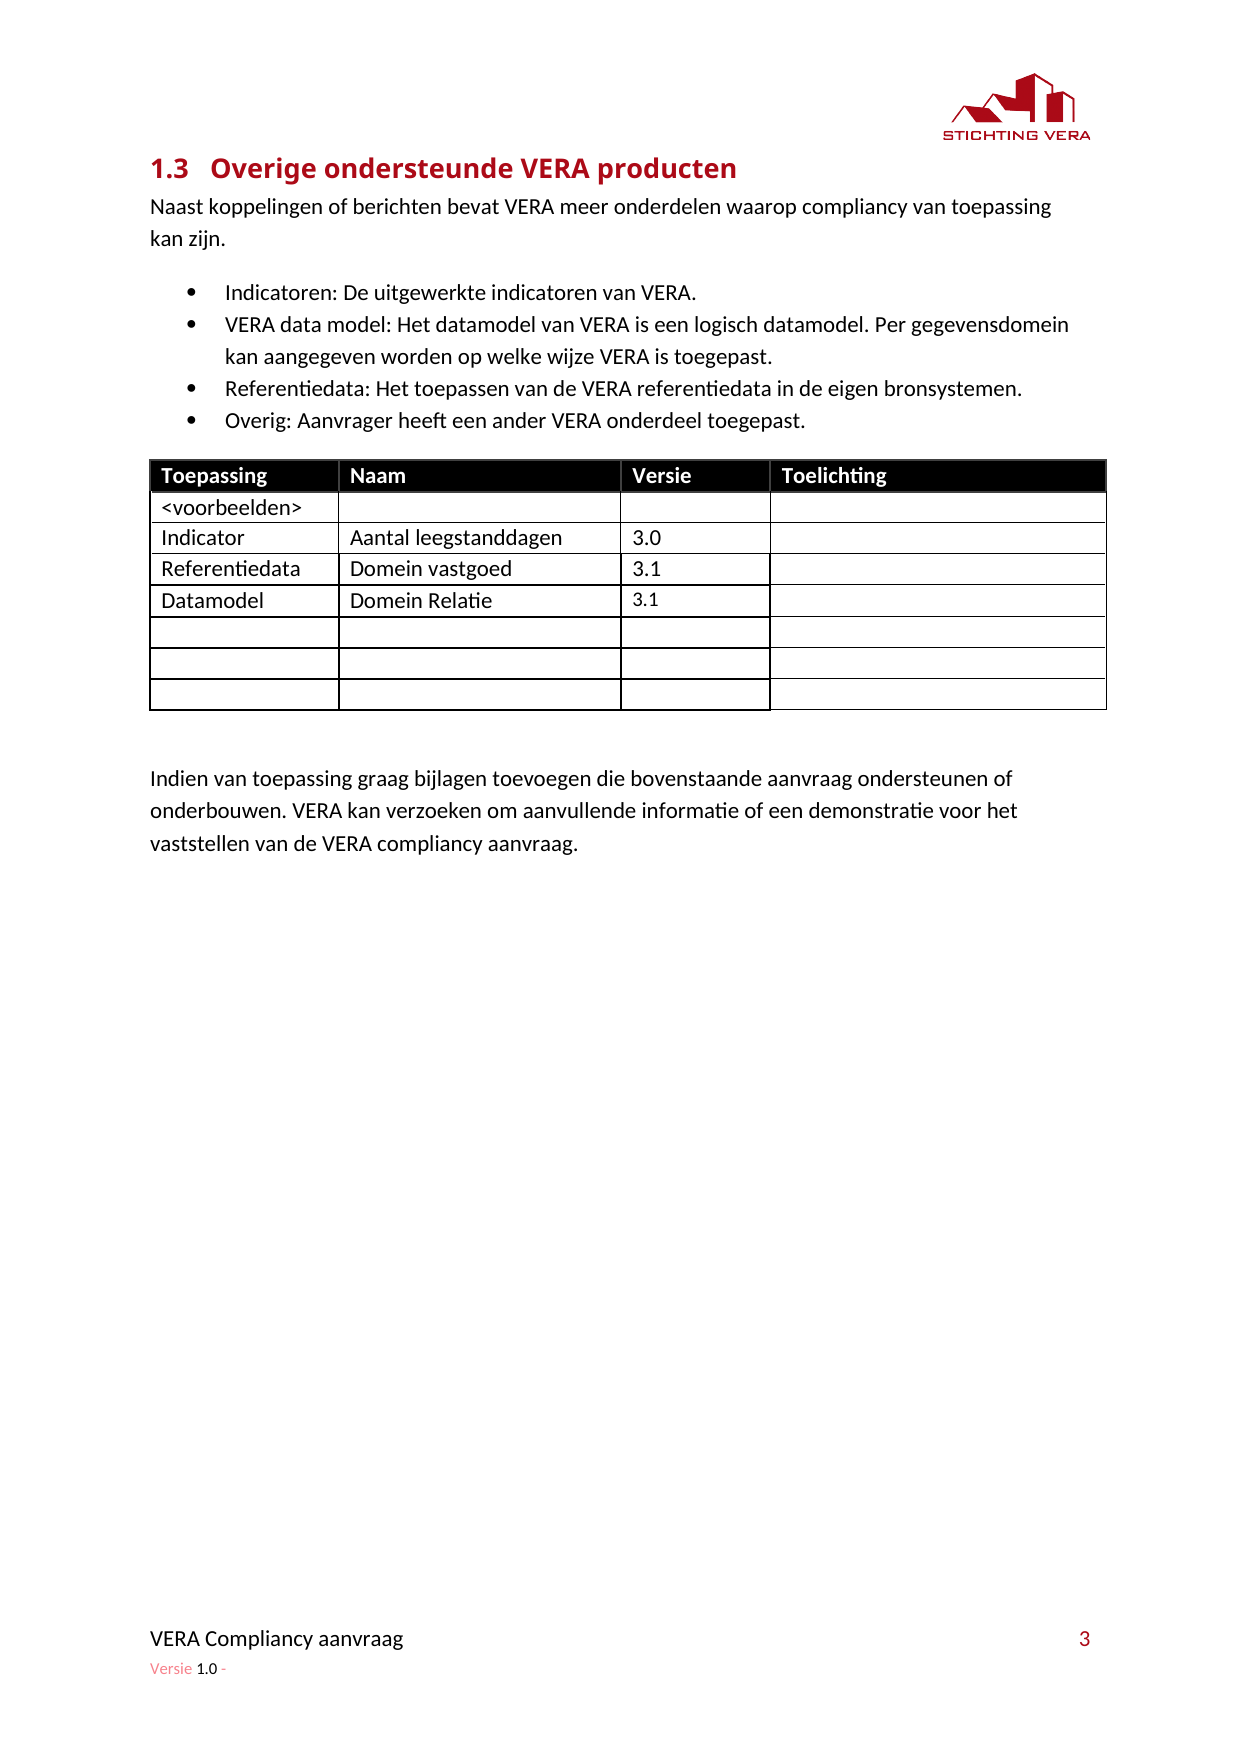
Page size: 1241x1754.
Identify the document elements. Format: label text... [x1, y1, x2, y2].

table_cell <voorbeelden> [151, 492, 338, 522]
table_cell [151, 649, 338, 678]
table_header Naam [340, 461, 620, 491]
table_cell Domein vastgoed [340, 554, 620, 584]
subtitle Overige ondersteunde VERA producten [150, 150, 1090, 187]
table_cell Domein Relatie [340, 586, 620, 616]
picture [943, 73, 1091, 140]
list Referentiedata: Het toepassen van de VERA referentiedata in de eigen bronsystemen. [187, 374, 1090, 402]
table_cell Aantal leegstanddagen [339, 523, 620, 553]
table_cell [621, 493, 770, 522]
table_cell [771, 584, 1106, 616]
table_cell Indicator [151, 523, 338, 553]
table_cell [771, 522, 1106, 553]
table_cell [622, 649, 769, 678]
table_cell Datamodel [151, 586, 338, 616]
table_header Toepassing [151, 461, 338, 491]
table_cell [771, 493, 1106, 522]
table_cell 3.1 [622, 554, 769, 584]
table_cell [771, 616, 1106, 647]
table_cell [151, 680, 338, 709]
table_cell [340, 680, 620, 709]
table_cell 3.0 [621, 523, 770, 553]
table_cell [339, 493, 620, 522]
table_cell [340, 649, 620, 678]
table_cell [771, 553, 1106, 584]
text Indien van toepassing graag bijlagen toevoegen die bovenstaande aanvraag ondersteunen of onderbouwen. VERA kan verzoeken om aanvullende informatie of een demonstratie voor het vaststellen van de VERA compliancy aanvraag. [150, 764, 1090, 857]
table_header Toelichting [771, 461, 1105, 491]
list Indicatoren: De uitgewerkte indicatoren van VERA. [187, 278, 1090, 306]
table_cell [771, 678, 1106, 709]
list Overig: Aanvrager heeft een ander VERA onderdeel toegepast. [187, 406, 1090, 434]
table_cell [622, 680, 769, 709]
table_cell [151, 618, 338, 647]
table_cell [771, 647, 1106, 678]
table_cell [340, 618, 620, 647]
table_cell 3.1 [622, 586, 769, 616]
text Naast koppelingen of berichten bevat VERA meer onderdelen waarop compliancy van toepassing kan zijn. [150, 192, 1090, 253]
list VERA data model: Het datamodel van VERA is een logisch datamodel. Per gegevensdomein kan aangegeven worden op welke wijze VERA is toegepast. [187, 310, 1090, 370]
table_header Versie [622, 461, 769, 491]
table_cell Referentiedata [151, 554, 338, 584]
table_cell [622, 618, 769, 647]
